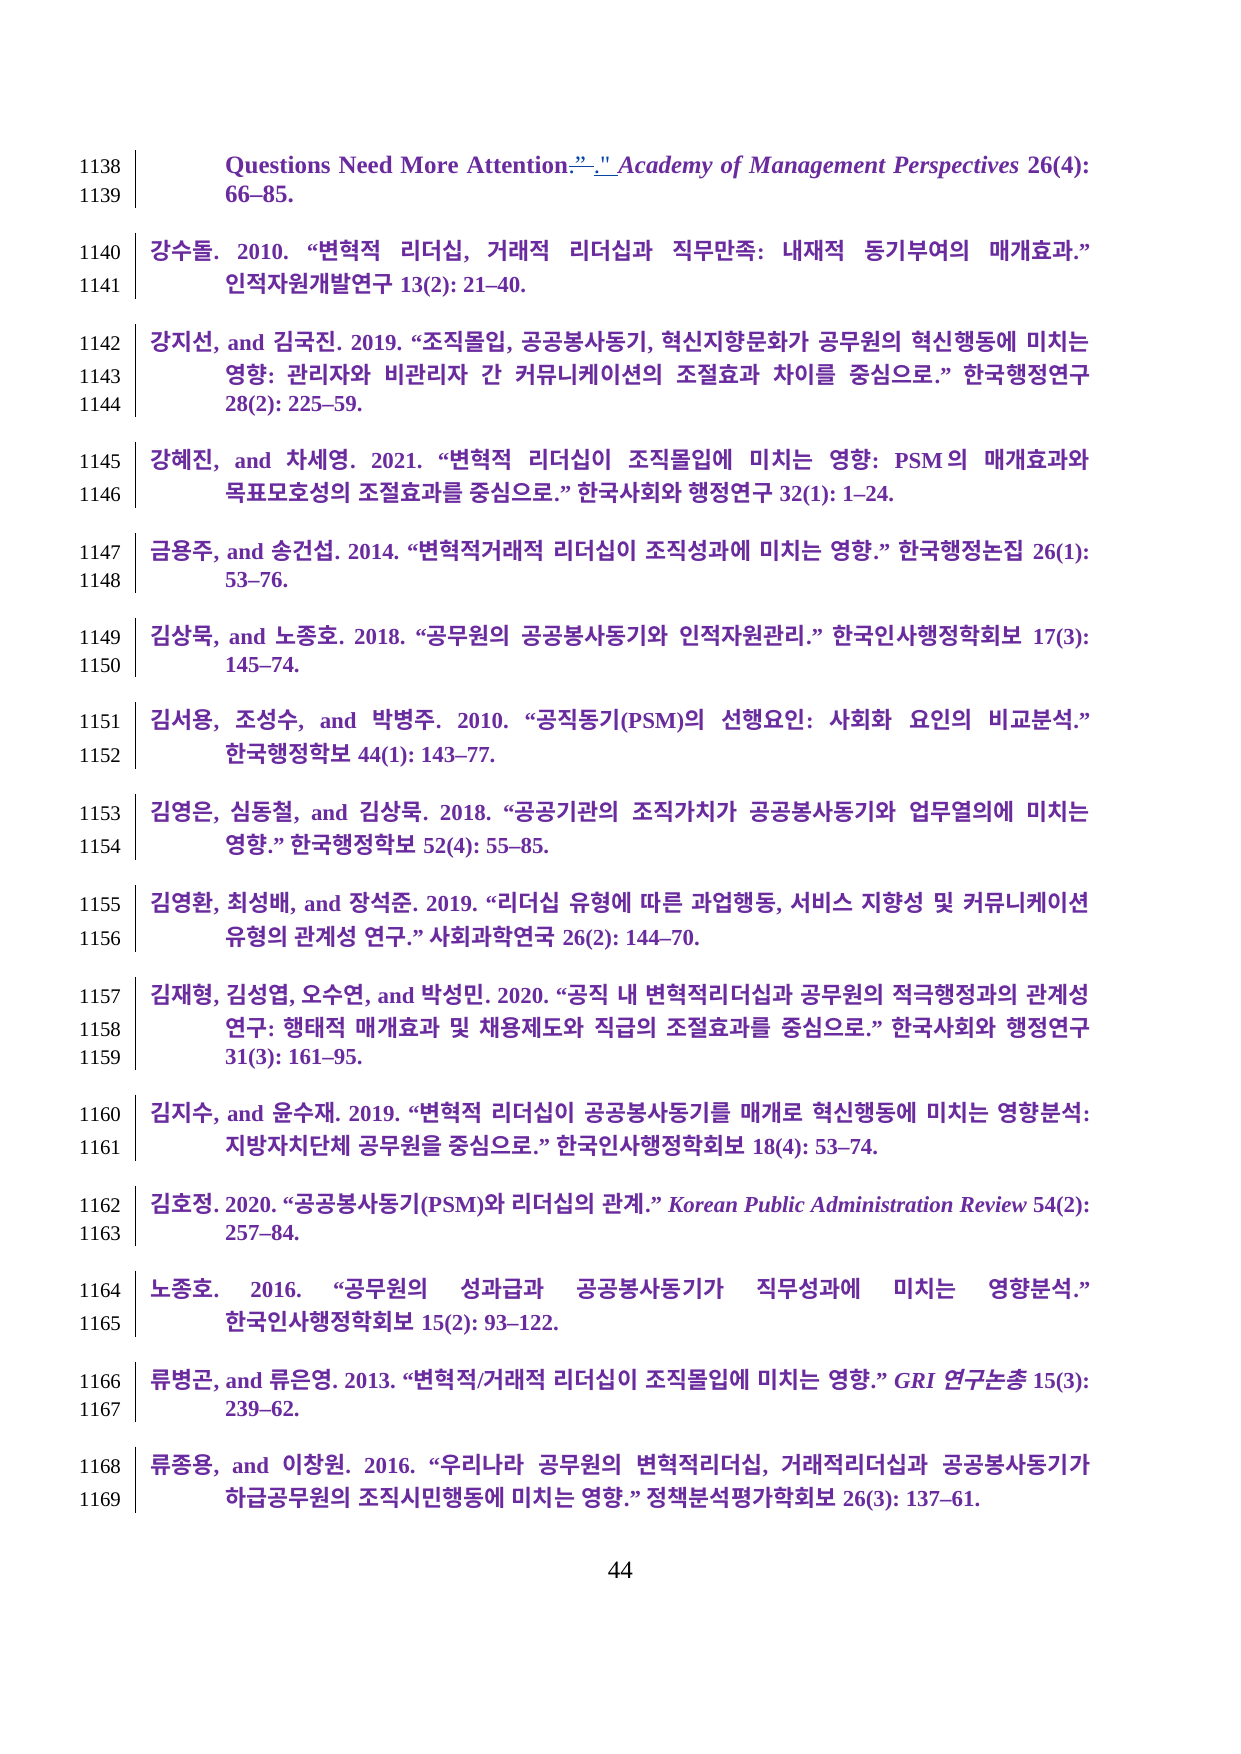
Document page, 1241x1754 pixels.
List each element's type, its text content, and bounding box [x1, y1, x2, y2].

text 김호정. 2020. “공공봉사동기(PSM)와 리더십의 관계.” Korean Public Administration Review 54(2): 257–84. [150, 1186, 1090, 1246]
text 금용주, and 송건섭. 2014. “변혁적거래적 리더십이 조직성과에 미치는 영향.” 한국행정논집 26(1): 53–76. [150, 533, 1090, 593]
text 김상묵, and 노종호. 2018. “공무원의 공공봉사동기와 인적자원관리.” 한국인사행정학회보 17(3): 145–74. [150, 618, 1090, 677]
text 노종호. 2016. “공무원의 성과급과 공공봉사동기가 직무성과에 미치는 영향분석.” 한국인사행정학회보 15(2): 93–122. [150, 1271, 1090, 1337]
text 강지선, and 김국진. 2019. “조직몰입, 공공봉사동기, 혁신지향문화가 공무원의 혁신행동에 미치는 영향: 관리자와 비관리자 간 커뮤니케이션의 조절효과 차이를 중심으로.” 한국행정연구 28(2): 225–59. [150, 324, 1090, 417]
text 김서용, 조성수, and 박병주. 2010. “공직동기(PSM)의 선행요인: 사회화 요인의 비교분석.” 한국행정학보 44(1): 143–77. [150, 702, 1090, 769]
text 김영은, 심동철, and 김상묵. 2018. “공공기관의 조직가치가 공공봉사동기와 업무열의에 미치는 영향.” 한국행정학보 52(4): 55–85. [150, 794, 1090, 860]
text 강수돌. 2010. “변혁적 리더십, 거래적 리더십과 직무만족: 내재적 동기부여의 매개효과.” 인적자원개발연구 13(2): 21–40. [150, 232, 1090, 299]
text 김지수, and 윤수재. 2019. “변혁적 리더십이 공공봉사동기를 매개로 혁신행동에 미치는 영향분석: 지방자치단체 공무원을 중심으로.” 한국인사행정학회보 18(4): 53–74. [150, 1094, 1090, 1161]
text 김영환, 최성배, and 장석준. 2019. “리더십 유형에 따른 과업행동, 서비스 지향성 및 커뮤니케이션 유형의 관계성 연구.” 사회과학연국 26(2): 144–70. [150, 885, 1090, 952]
text 류병곤, and 류은영. 2013. “변혁적/거래적 리더십이 조직몰입에 미치는 영향.” GRI 연구논총 15(3): 239–62. [150, 1362, 1090, 1422]
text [150, 150, 1090, 207]
text 강혜진, and 차세영. 2021. “변혁적 리더십이 조직몰입에 미치는 영향: PSM의 매개효과와 목표모호성의 조절효과를 중심으로.” 한국사회와 행정연구 32(1): 1–24. [150, 442, 1090, 508]
text 류종용, and 이창원. 2016. “우리나라 공무원의 변혁적리더십, 거래적리더십과 공공봉사동기가 하급공무원의 조직시민행동에 미치는 영향.” 정책분석평가학회보 26(3): 137–61. [150, 1447, 1090, 1513]
text 김재형, 김성엽, 오수연, and 박성민. 2020. “공직 내 변혁적리더십과 공무원의 적극행정과의 관계성 연구: 행태적 매개효과 및 채용제도와 직급의 조절효과를 중심으로.” 한국사회와 행정연구 31(3): 161–95. [150, 977, 1090, 1069]
